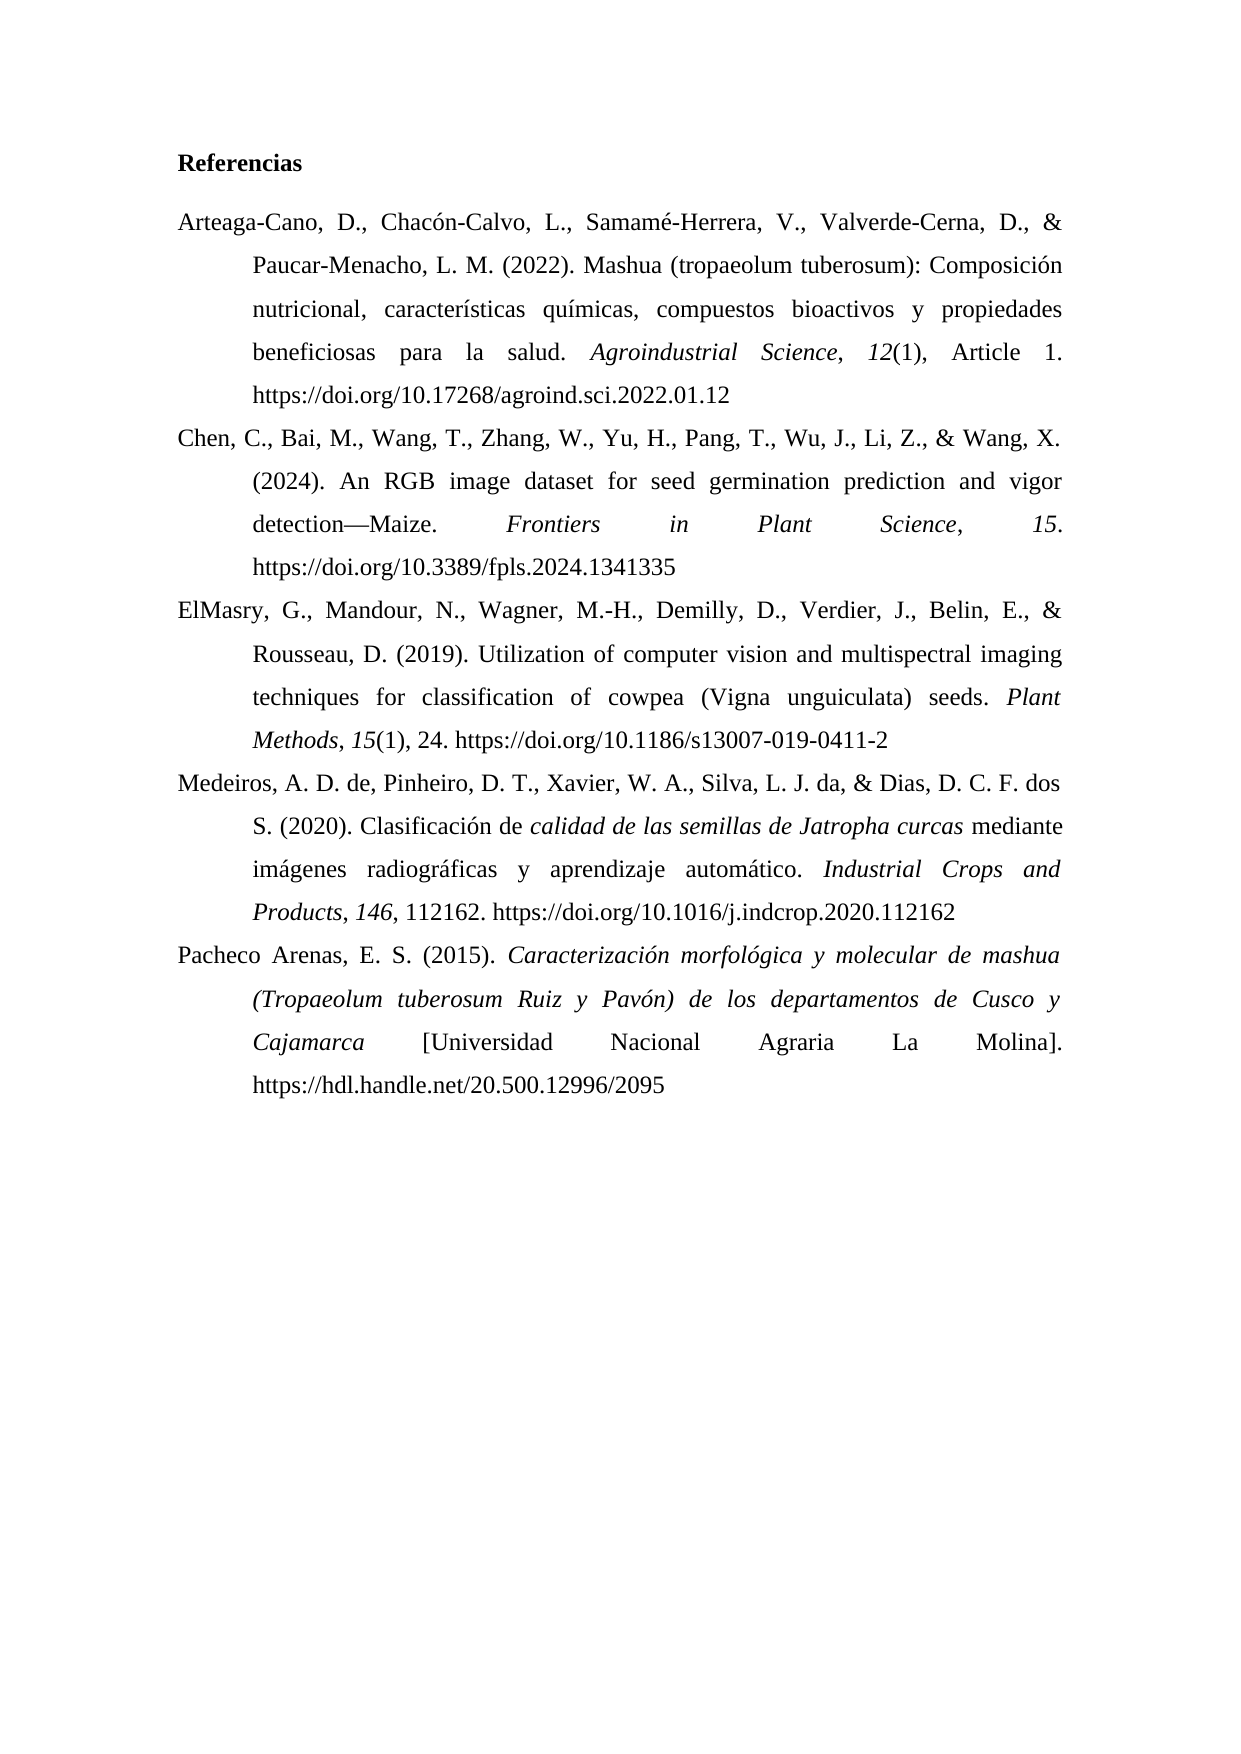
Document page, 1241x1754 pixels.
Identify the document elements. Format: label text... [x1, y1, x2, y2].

text Arteaga-Cano, D., Chacón-Calvo, L., Samamé-Herrera, V., Valverde-Cerna, D., & Paucar-Menacho, L. M. (2022). Mashua (tropaeolum tuberosum): Composición nutricional, características químicas, compuestos bioactivos y propiedades beneficiosas para la salud. Agroindustrial Science, 12(1), Article 1. https://doi.org/10.17268/agroind.sci.2022.01.12 [177, 207, 1063, 409]
text Medeiros, A. D. de, Pinheiro, D. T., Xavier, W. A., Silva, L. J. da, & Dias, D. C. F. dos S. (2020). Clasificación de calidad de las semillas de Jatropha curcas mediante imágenes radiográficas y aprendizaje automático. Industrial Crops and Products, 146, 112162. https://doi.org/10.1016/j.indcrop.2020.112162 [177, 768, 1063, 926]
text Chen, C., Bai, M., Wang, T., Zhang, W., Yu, H., Pang, T., Wu, J., Li, Z., & Wang, X. (2024). An RGB image dataset for seed germination prediction and vigor detection—Maize. Frontiers in Plant Science, 15. https://doi.org/10.3389/fpls.2024.1341335 [177, 423, 1063, 581]
text ElMasry, G., Mandour, N., Wagner, M.-H., Demilly, D., Verdier, J., Belin, E., & Rousseau, D. (2019). Utilization of computer vision and multispectral imaging techniques for classification of cowpea (Vigna unguiculata) seeds. Plant Methods, 15(1), 24. https://doi.org/10.1186/s13007-019-0411-2 [177, 596, 1063, 754]
text Pacheco Arenas, E. S. (2015). Caracterización morfológica y molecular de mashua (Tropaeolum tuberosum Ruiz y Pavón) de los departamentos de Cusco y Cajamarca [Universidad Nacional Agraria La Molina]. https://hdl.handle.net/20.500.12996/2095 [177, 941, 1063, 1099]
text Referencias [177, 148, 1063, 176]
